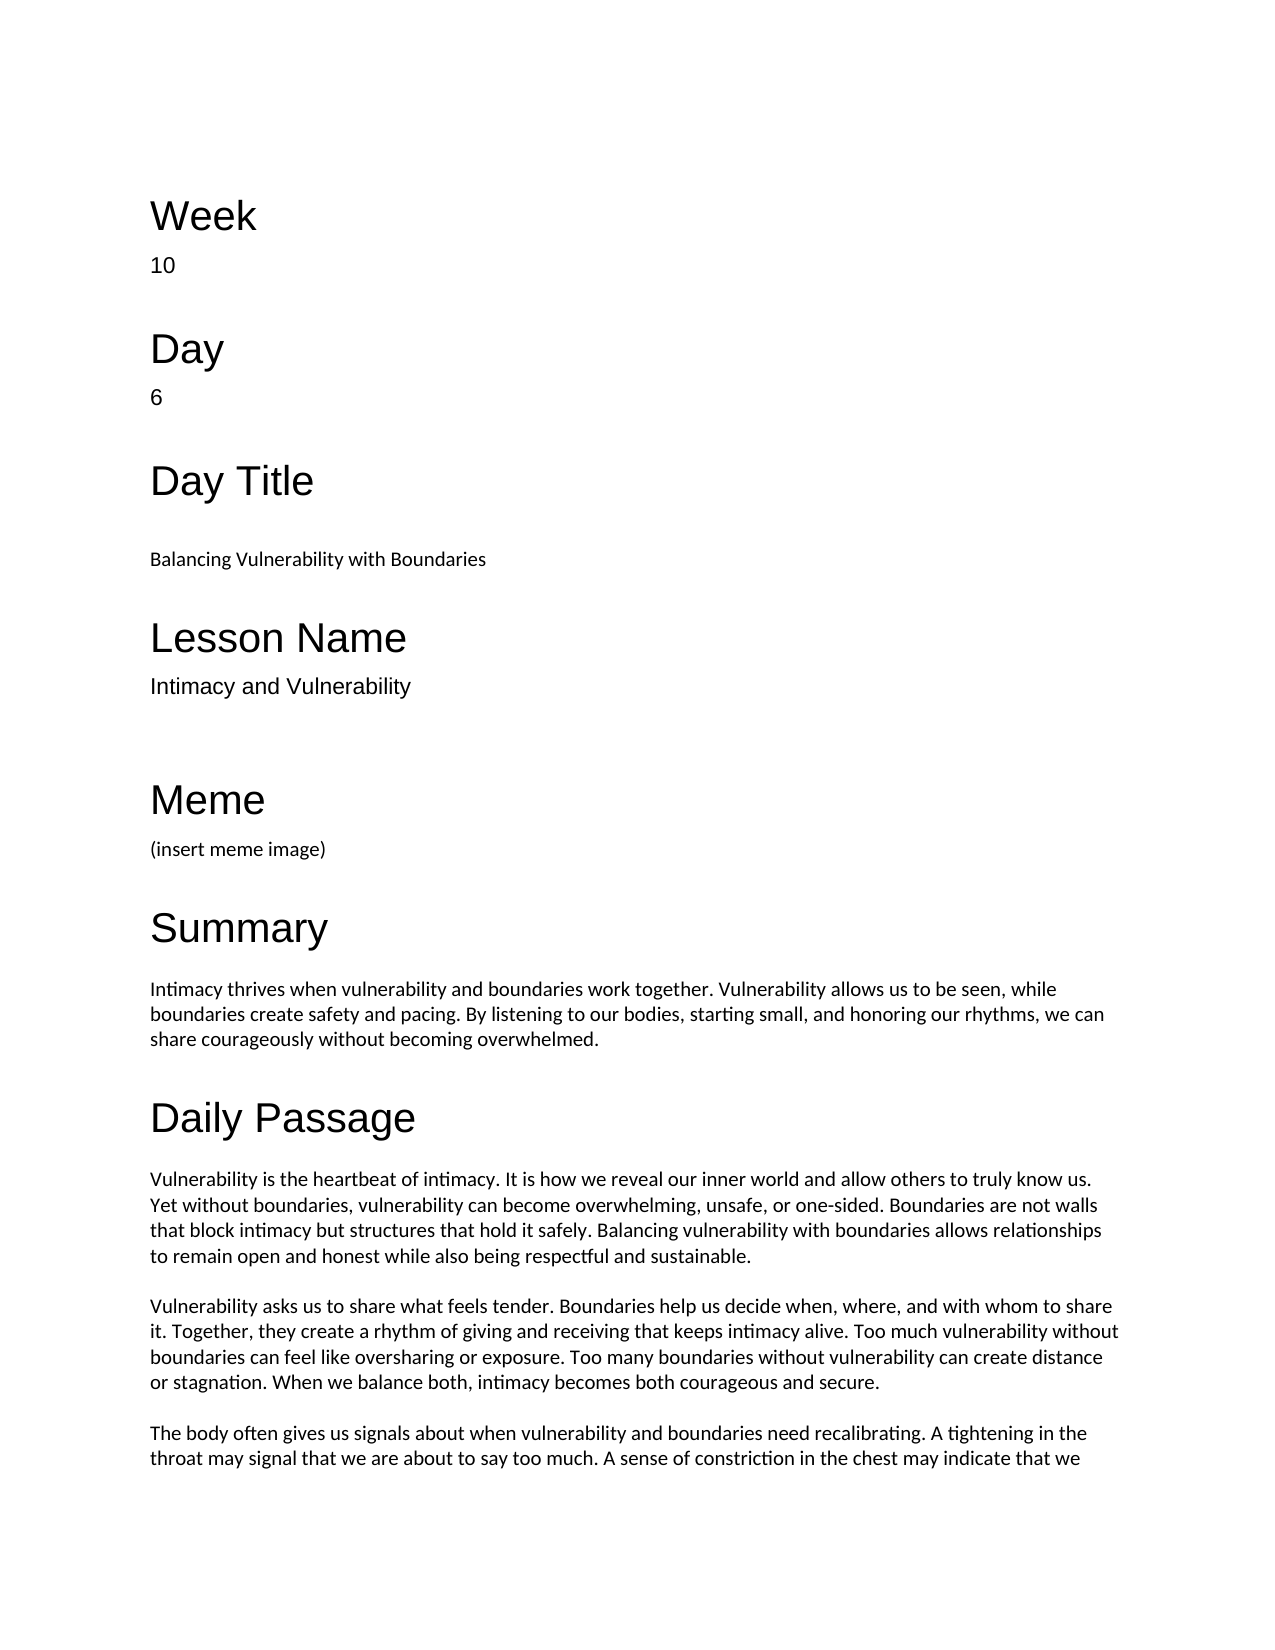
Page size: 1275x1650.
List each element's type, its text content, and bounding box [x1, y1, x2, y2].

subtitle Week [150, 192, 1125, 239]
subtitle Day [150, 324, 1125, 372]
subtitle Balancing Vulnerability with Boundaries [150, 546, 1125, 571]
text 10 [150, 252, 1125, 278]
subtitle Summary [150, 903, 1125, 951]
subtitle Lesson Name [150, 613, 1125, 661]
text Vulnerability is the heartbeat of intimacy. It is how we reveal our inner world and allow others to truly know us. Yet without boundaries, vulnerability can become overwhelming, unsafe, or one-sided. Boundaries are not walls that block intimacy but structures that hold it safely. Balancing vulnerability with boundaries allows relationships to remain open and honest while also being respectful and sustainable. [150, 1167, 1125, 1268]
subtitle Day Title [150, 456, 1125, 504]
text Intimacy thrives when vulnerability and boundaries work together. Vulnerability allows us to be seen, while boundaries create safety and pacing. By listening to our bodies, starting small, and honoring our rhythms, we can share courageously without becoming overwhelmed. [150, 976, 1125, 1052]
text 6 [150, 384, 1125, 411]
text Vulnerability asks us to share what feels tender. Boundaries help us decide when, where, and with whom to share it. Together, they create a rhythm of giving and receiving that keeps intimacy alive. Too much vulnerability without boundaries can feel like oversharing or exposure. Too many boundaries without vulnerability can create distance or stagnation. When we balance both, intimacy becomes both courageous and secure. [150, 1293, 1125, 1395]
text (insert meme image) [150, 836, 1125, 861]
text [150, 1420, 1125, 1471]
subtitle Meme [150, 775, 1125, 823]
subtitle Daily Passage [150, 1094, 1125, 1142]
text Intimacy and Vulnerability [150, 673, 1125, 700]
